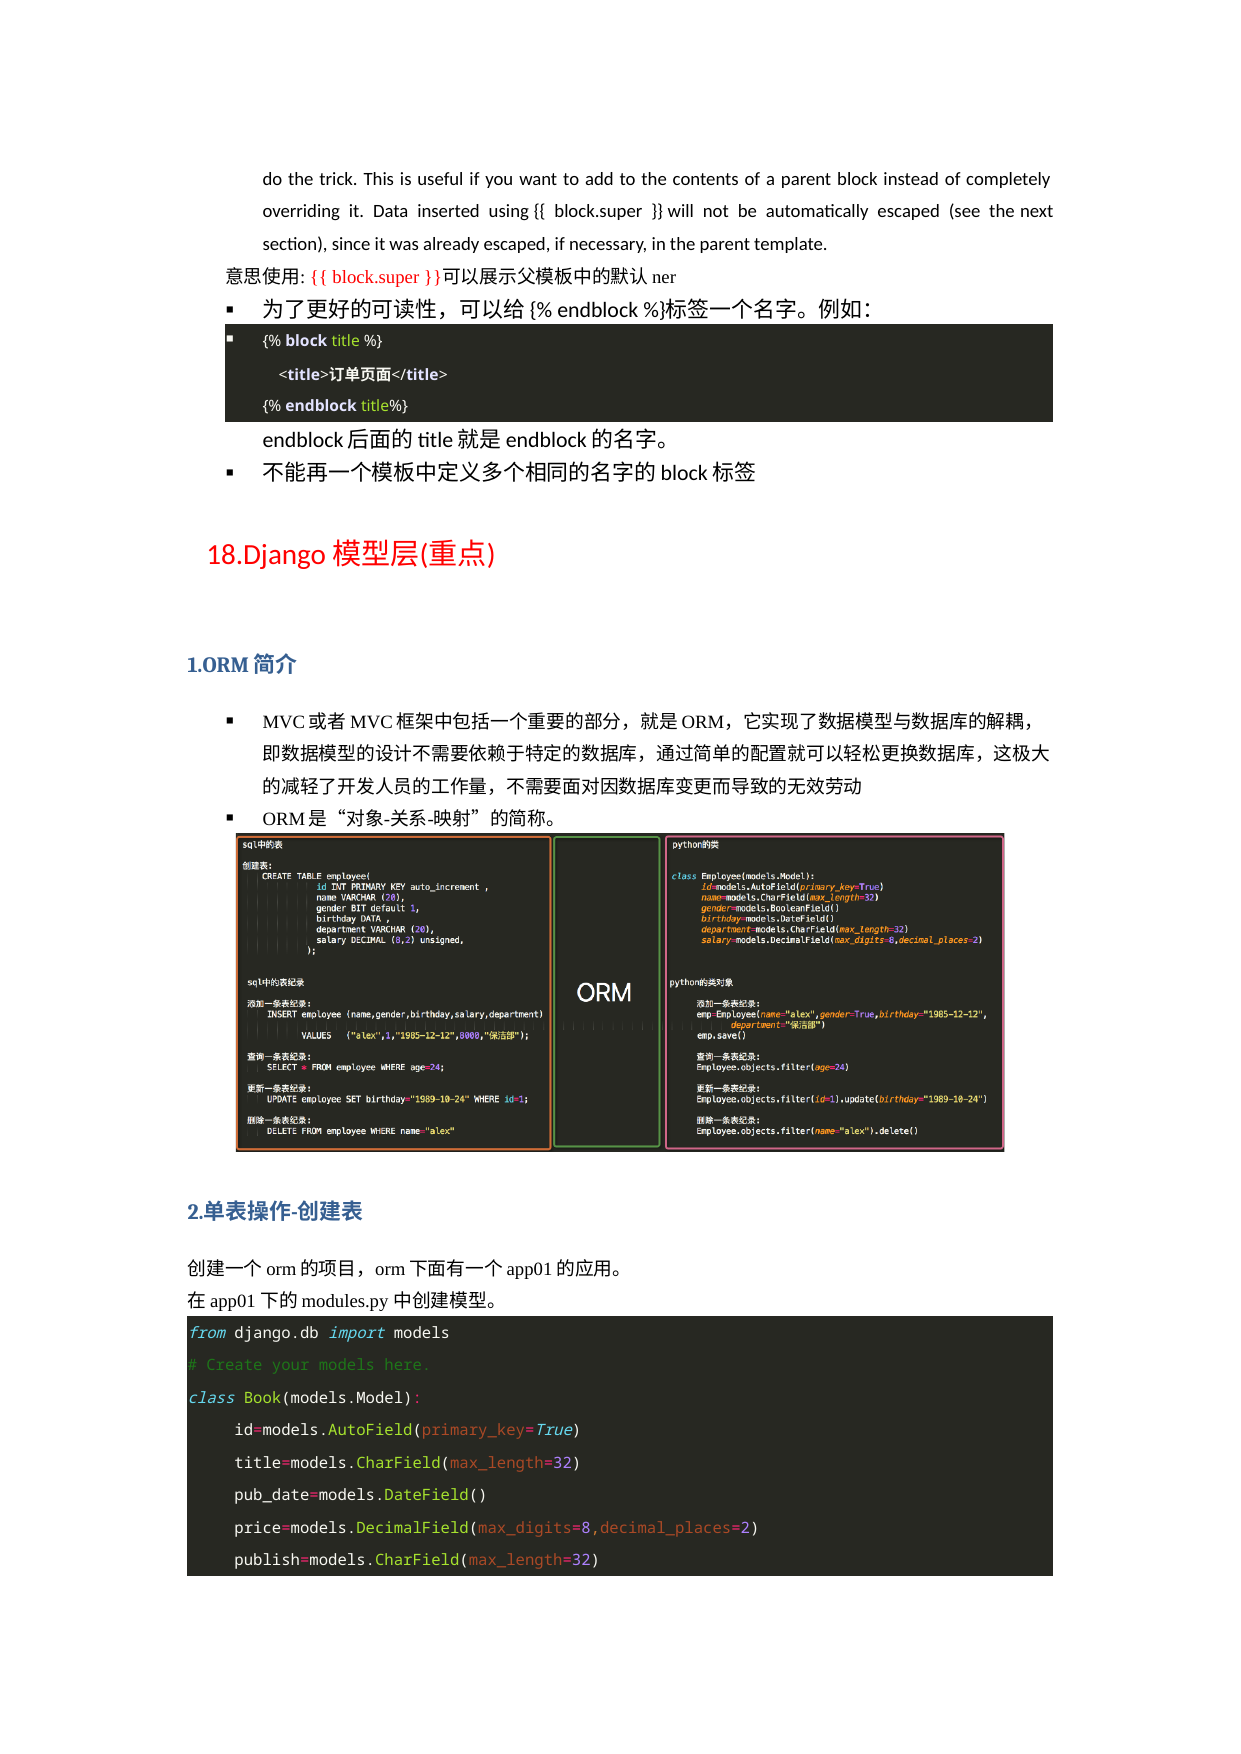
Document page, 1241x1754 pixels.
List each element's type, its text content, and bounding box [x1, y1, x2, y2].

list endblock后面的title就是endblock的名字。 [262, 422, 1053, 454]
list 不能再一个模板中定义多个相同的名字的block标签 [225, 454, 1053, 487]
text 在app01 下的modules.py 中创建模型。 [187, 1283, 1053, 1316]
list MVC或者MVC框架中包括一个重要的部分，就是ORM，它实现了数据模型与数据库的解耦，即数据模型的设计不需要依赖于特定的数据库，通过简单的配置就可以轻松更换数据库，这极大的减轻了开发人员的工作量，不需要面对因数据库变更而导致的无效劳动 [225, 704, 1053, 801]
text from django.db import models # Create your models here. class Book(models.Model): id=models.AutoField(primary_key=True) title=models.CharField(max_length=32) pub_date=models.DateField() price=models.DecimalField(max_digits=8,decimal_places=2) publish=models.CharField(max_length=32) [187, 1316, 1053, 1576]
picture [235, 833, 1005, 1152]
text 创建一个orm的项目，orm下面有一个app01的应用。 [187, 1251, 1053, 1283]
subtitle 18.Django模型层(重点) [206, 519, 1034, 584]
subtitle 1.ORM简介 [187, 646, 1053, 679]
text 意思使用: {{ block.super }}可以展示父模板中的默认ner [225, 259, 1053, 292]
subtitle 2.单表操作-创建表 [187, 1193, 1053, 1226]
list {% block title %} <title>订单页面</title> {% endblock title%} [225, 324, 1053, 422]
list 为了更好的可读性，可以给 {% endblock %}标签一个名字。例如： [225, 292, 1053, 324]
list ORM是“对象-关系-映射”的简称。 [225, 801, 1053, 834]
